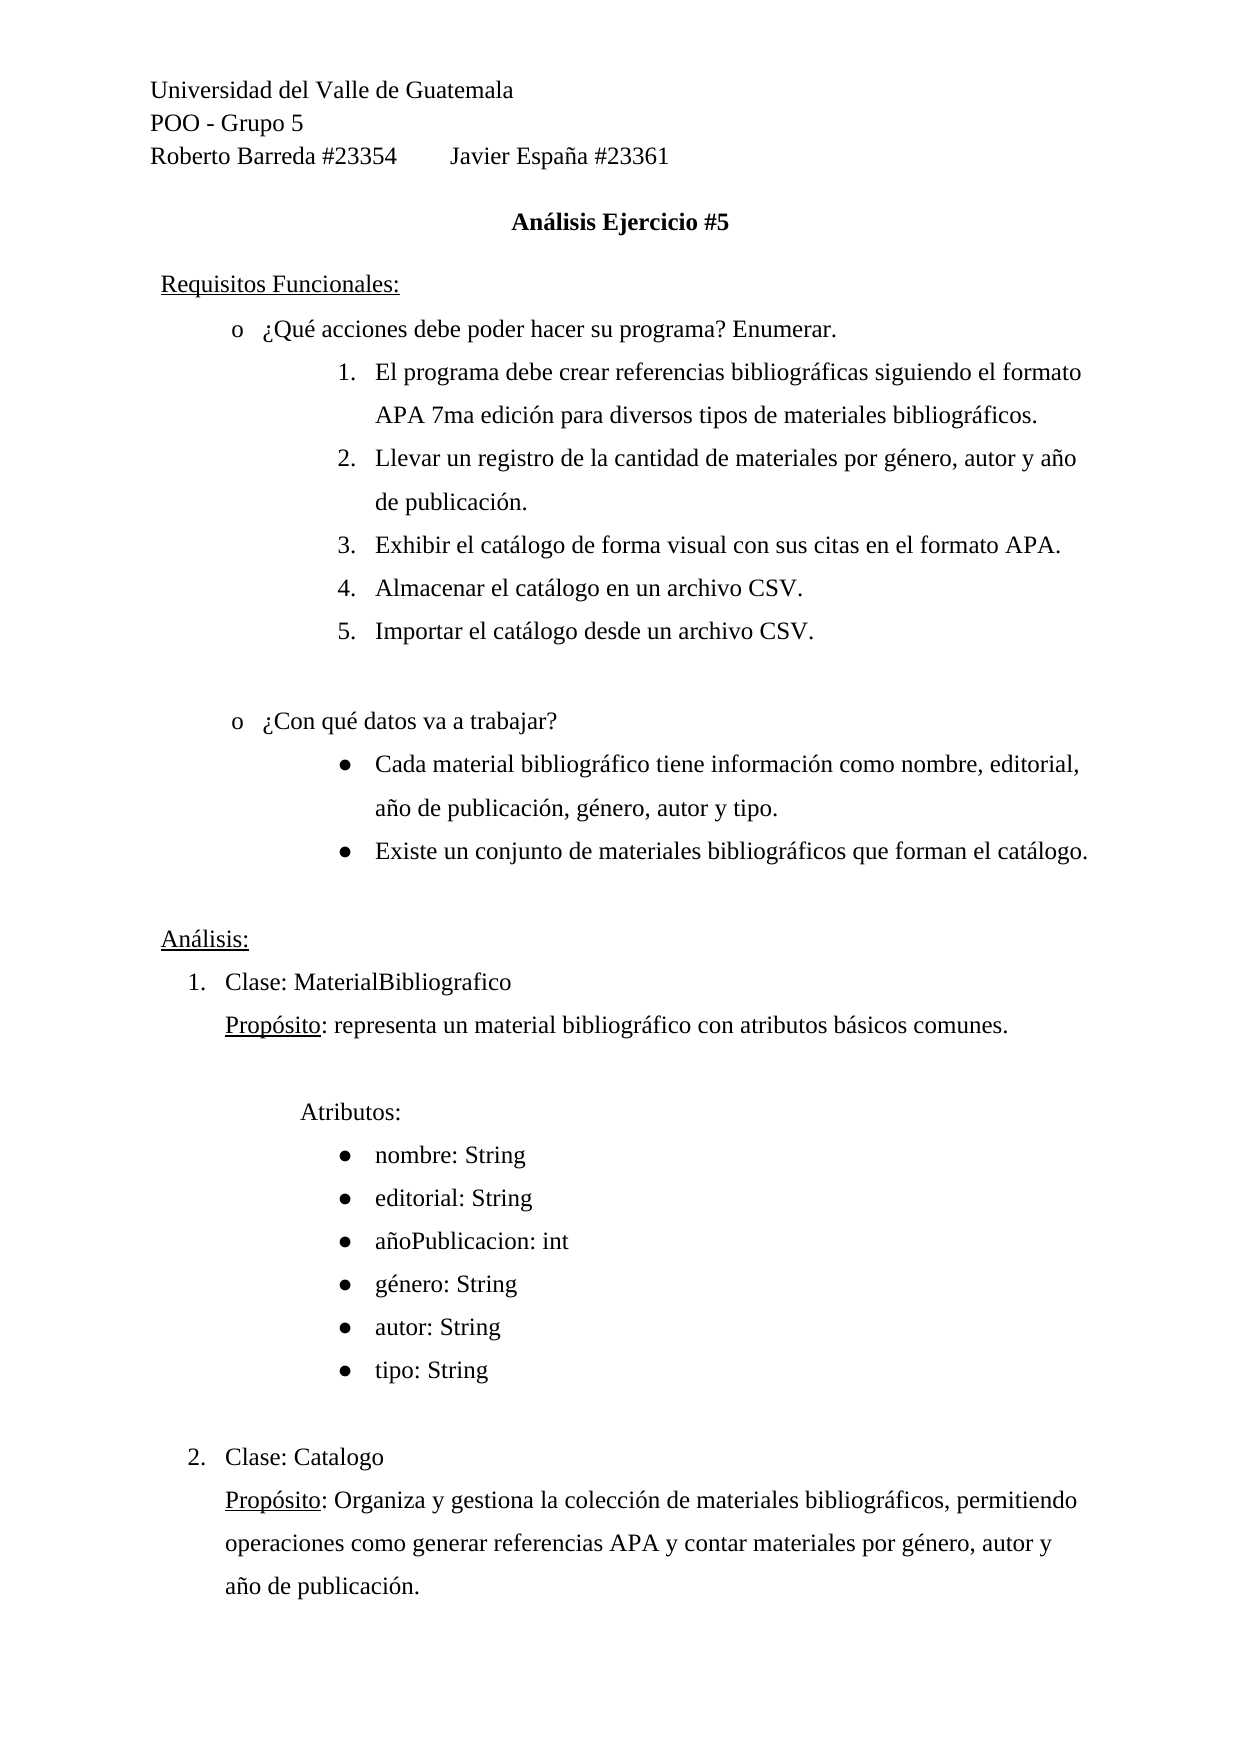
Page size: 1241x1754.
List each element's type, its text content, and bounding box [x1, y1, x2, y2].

list Exhibir el catálogo de forma visual con sus citas en el formato APA. [337, 530, 1090, 558]
list añoPublicacion: int [337, 1226, 1090, 1255]
text o ¿Qué acciones debe poder hacer su programa? Enumerar. [231, 314, 1090, 343]
text Propósito: representa un material bibliográfico con atributos básicos comunes. [225, 1010, 1090, 1039]
text Requisitos Funcionales: [160, 269, 1090, 298]
list Cada material bibliográfico tiene información como nombre, editorial, año de publicación, género, autor y tipo. [337, 749, 1090, 821]
text Análisis: [160, 924, 1090, 953]
list Existe un conjunto de materiales bibliográficos que forman el catálogo. [337, 836, 1090, 864]
text o ¿Con qué datos va a trabajar? [231, 706, 1090, 735]
list Clase: Catalogo [187, 1442, 1090, 1470]
list género: String [337, 1269, 1090, 1298]
text Propósito: Organiza y gestiona la colección de materiales bibliográficos, permitiendo operaciones como generar referencias APA y contar materiales por género, autor y año de publicación. [225, 1485, 1090, 1600]
list Llevar un registro de la cantidad de materiales por género, autor y año de publicación. [337, 443, 1090, 515]
list Clase: MaterialBibliografico [187, 967, 1090, 996]
list nombre: String [337, 1140, 1090, 1168]
list tipo: String [337, 1355, 1090, 1384]
list Almacenar el catálogo en un archivo CSV. [337, 573, 1090, 602]
list Importar el catálogo desde un archivo CSV. [337, 616, 1090, 645]
list autor: String [337, 1312, 1090, 1341]
text Análisis Ejercicio #5 [150, 207, 1090, 236]
list editorial: String [337, 1183, 1090, 1212]
list El programa debe crear referencias bibliográficas siguiendo el formato APA 7ma edición para diversos tipos de materiales bibliográficos. [337, 357, 1090, 429]
text Atributos: [300, 1097, 1090, 1125]
